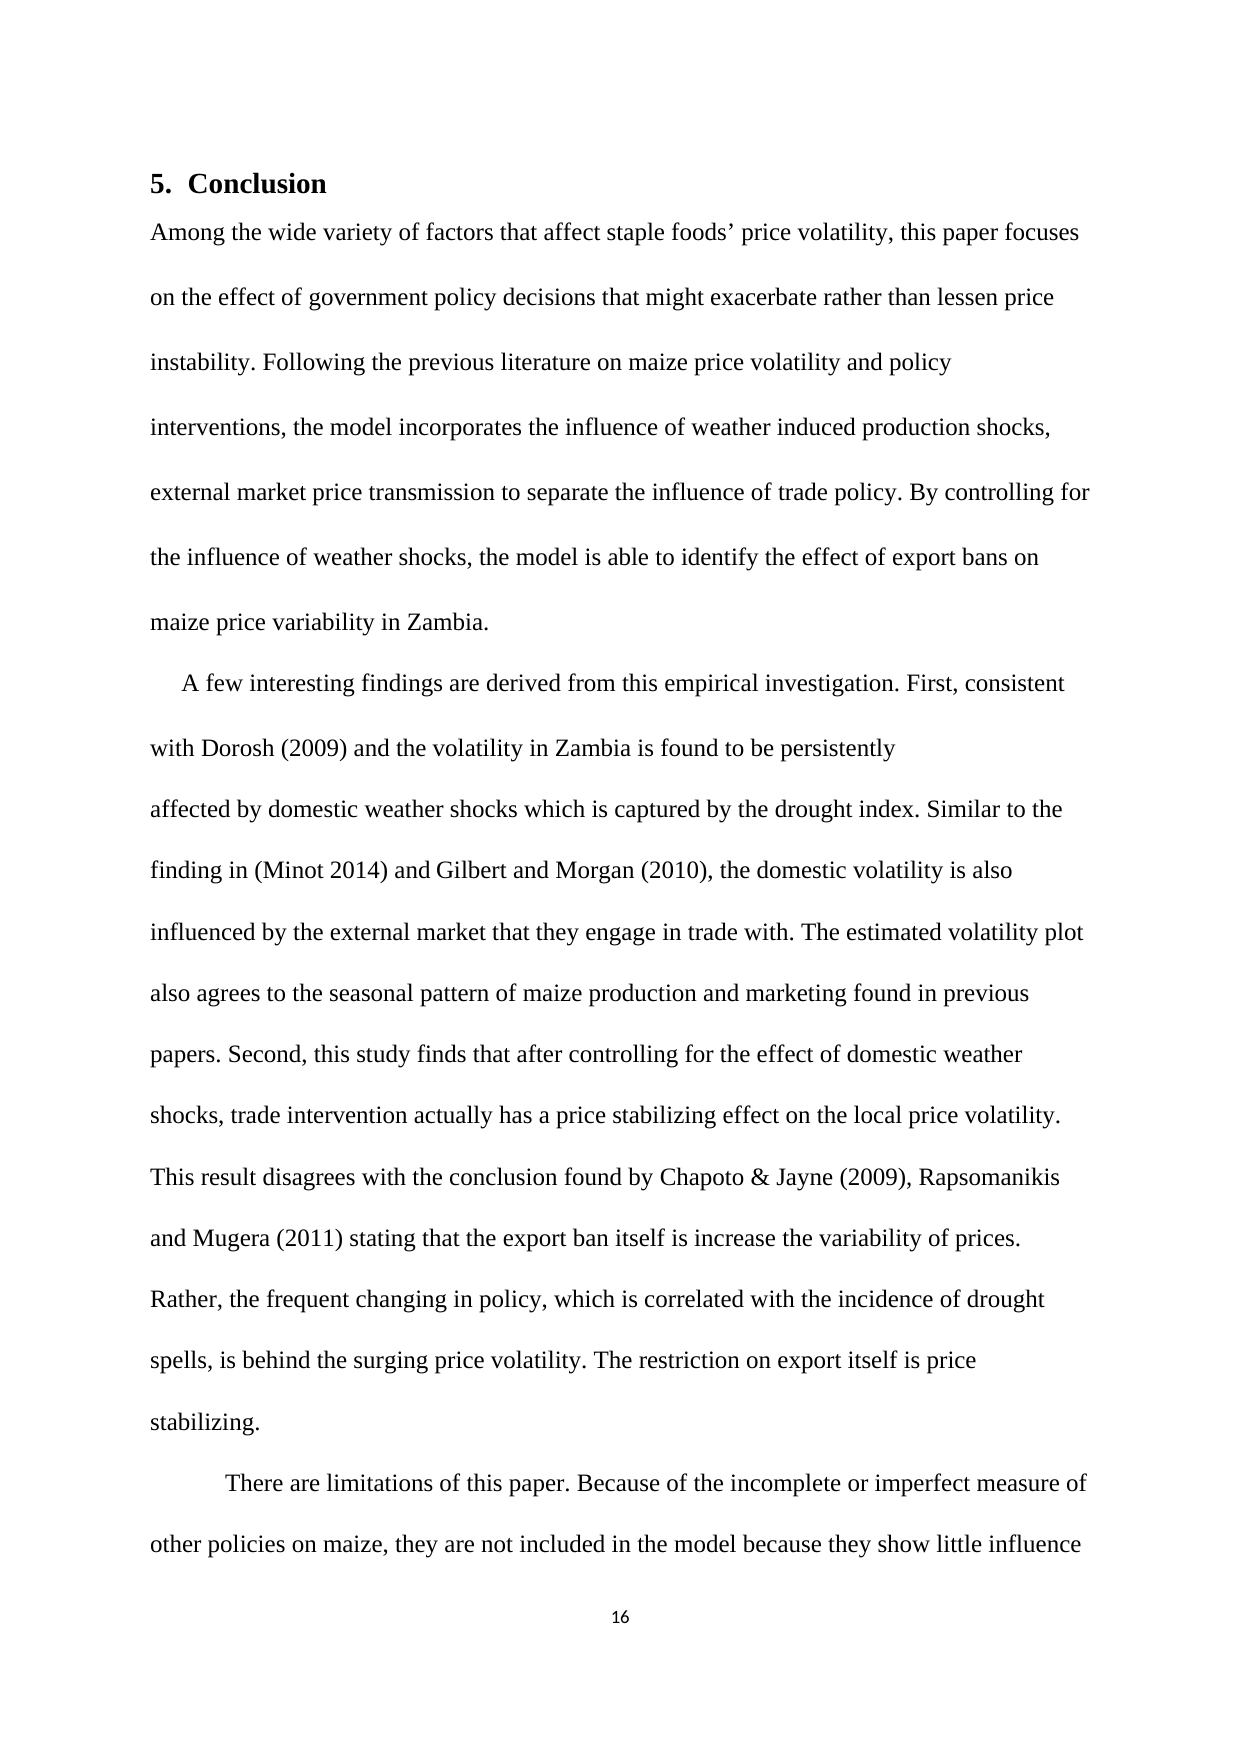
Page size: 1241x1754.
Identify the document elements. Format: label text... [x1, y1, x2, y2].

text There are limitations of this paper. Because of the incomplete or imperfect measure of [150, 1466, 1090, 1499]
text Among the wide variety of factors that affect staple foods’ price volatility, this paper focuses on the effect of government policy decisions that might exacerbate rather than lessen price instability. Following the previous literature on maize price volatility and policy interventions, the model incorporates the influence of weather induced production shocks, external market price transmission to separate the influence of trade policy. By controlling for the influence of weather shocks, the model is able to identify the effect of export bans on maize price variability in Zambia. [150, 215, 1090, 637]
text influenced by the external market that they engage in trade with. The estimated volatility plot [150, 915, 1090, 947]
list Conclusion [150, 150, 1090, 215]
text This result disagrees with the conclusion found by Chapoto & Jayne (2009), Rapsomanikis [150, 1160, 1090, 1192]
text finding in (Minot 2014) and Gilbert and Morgan (2010), the domestic volatility is also [150, 854, 1090, 886]
text A few interesting findings are derived from this empirical investigation. First, consistent with Dorosh (2009) and the volatility in Zambia is found to be persistently [150, 666, 1090, 764]
text spells, is behind the surging price volatility. The restriction on export itself is price [150, 1344, 1090, 1376]
text stabilizing. [150, 1405, 1090, 1437]
text and Mugera (2011) stating that the export ban itself is increase the variability of prices. [150, 1221, 1090, 1254]
text Rather, the frequent changing in policy, which is correlated with the incidence of drought [150, 1282, 1090, 1315]
text other policies on maize, they are not included in the model because they show little influence [150, 1527, 1090, 1560]
text papers. Second, this study finds that after controlling for the effect of domestic weather [150, 1037, 1090, 1070]
text also agrees to the seasonal pattern of maize production and marketing found in previous [150, 976, 1090, 1009]
text shocks, trade intervention actually has a price stabilizing effect on the local price volatility. [150, 1099, 1090, 1131]
text affected by domestic weather shocks which is captured by the drought index. Similar to the [150, 792, 1090, 825]
